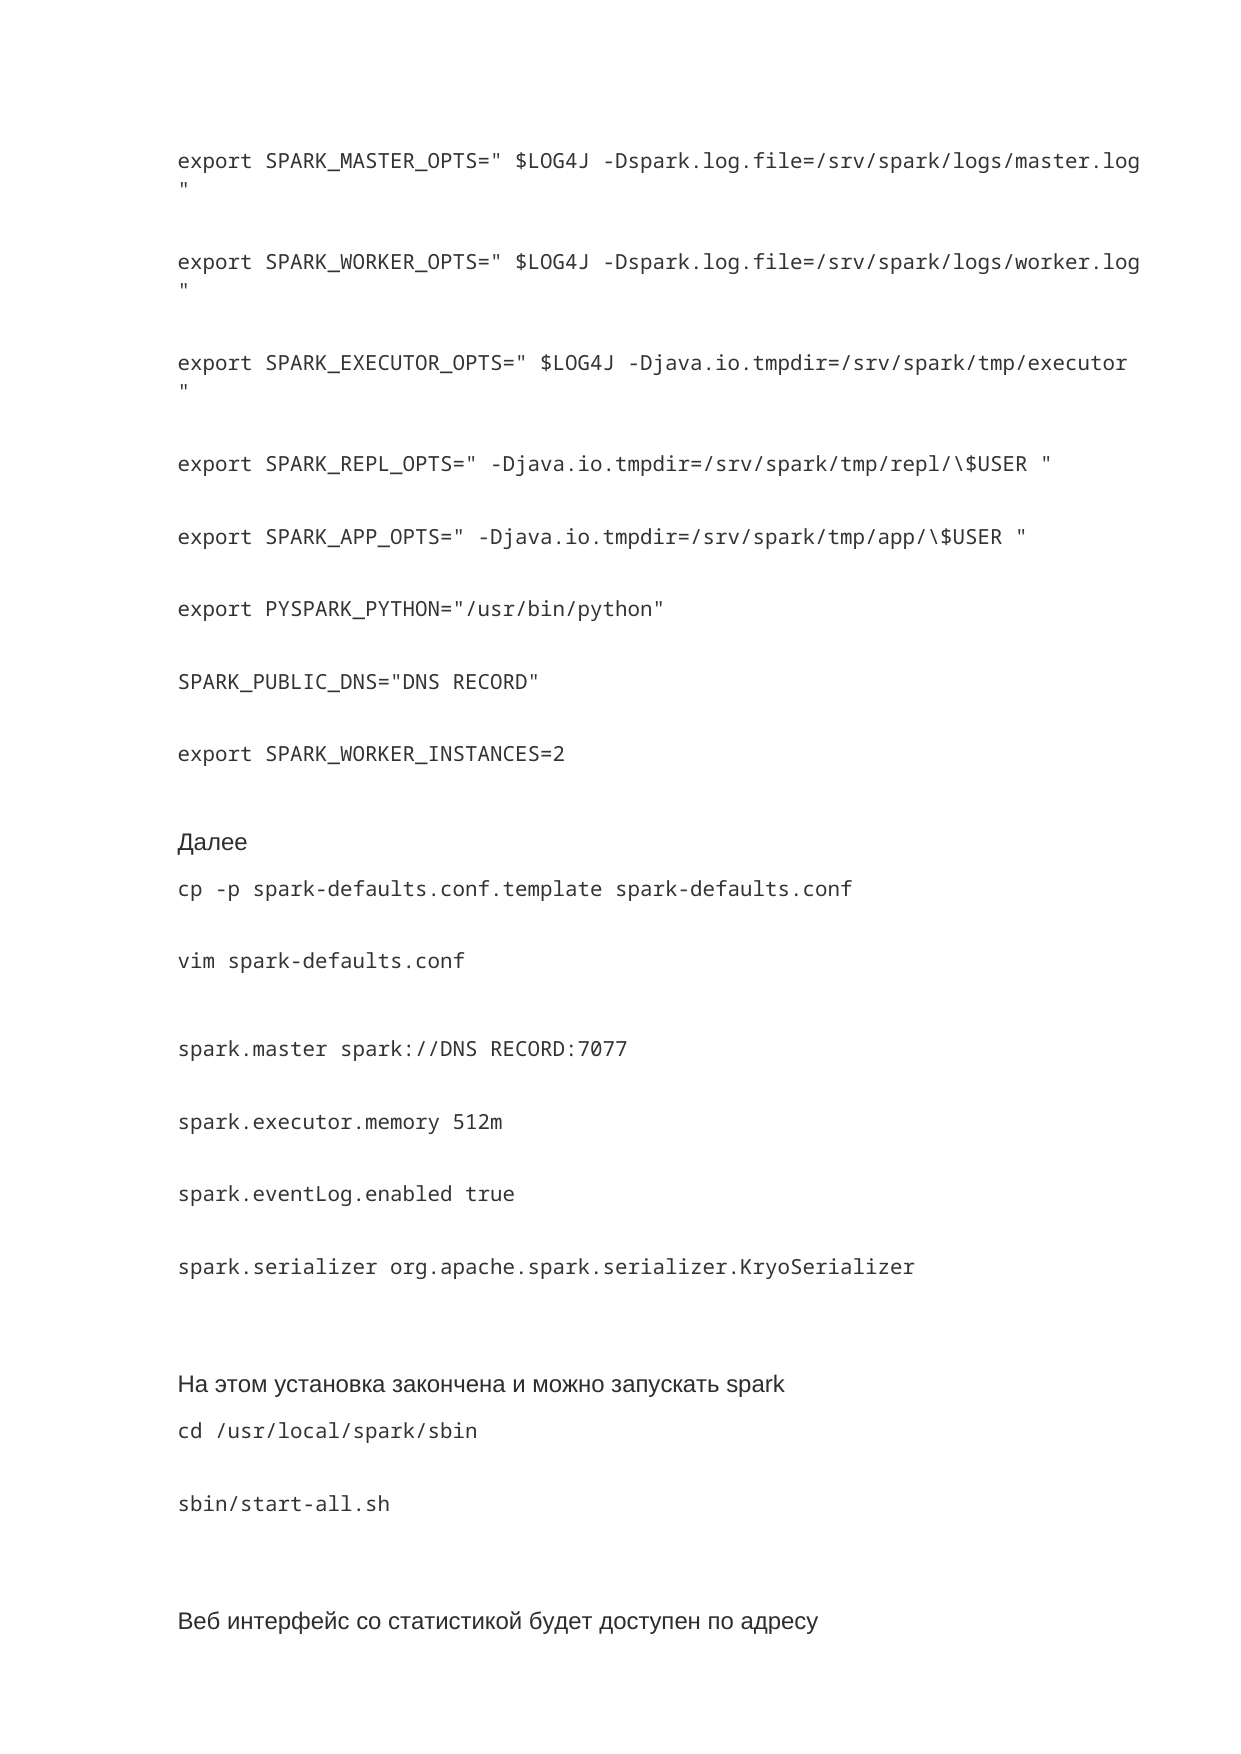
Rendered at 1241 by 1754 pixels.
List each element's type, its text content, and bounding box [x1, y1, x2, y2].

text spark.eventLog.enabled true [177, 1151, 1152, 1208]
text export SPARK_WORKER_INSTANCES=2 [177, 711, 1152, 768]
text export SPARK_APP_OPTS=" -Djava.io.tmpdir=/srv/spark/tmp/app/\$USER " [177, 493, 1152, 550]
text export SPARK_WORKER_OPTS=" $LOG4J -Dspark.log.file=/srv/spark/logs/worker.log " [177, 219, 1152, 304]
text sbin/start-all.sh [177, 1461, 1152, 1517]
text export PYSPARK_PYTHON="/usr/bin/python" [177, 566, 1152, 623]
text vim spark-defaults.conf [177, 918, 1152, 975]
text spark.executor.memory 512m [177, 1079, 1152, 1136]
text Далее [177, 827, 1152, 855]
text spark.serializer org.apache.spark.serializer.KryoSerializer [177, 1224, 1152, 1281]
text export SPARK_EXECUTOR_OPTS=" $LOG4J -Djava.io.tmpdir=/srv/spark/tmp/executor " [177, 320, 1152, 405]
text cd /usr/local/spark/sbin [177, 1416, 1152, 1445]
text spark.master spark://DNS RECORD:7077 [177, 1034, 1152, 1063]
text Веб интерфейс со статистикой будет доступен по адресу [177, 1577, 1152, 1634]
text export SPARK_MASTER_OPTS=" $LOG4J -Dspark.log.file=/srv/spark/logs/master.log " [177, 118, 1152, 203]
text SPARK_PUBLIC_DNS="DNS RECORD" [177, 638, 1152, 695]
text export SPARK_REPL_OPTS=" -Djava.io.tmpdir=/srv/spark/tmp/repl/\$USER " [177, 421, 1152, 478]
text На этом установка закончена и можно запускать spark [177, 1340, 1152, 1398]
text cp -p spark-defaults.conf.template spark-defaults.conf [177, 874, 1152, 902]
